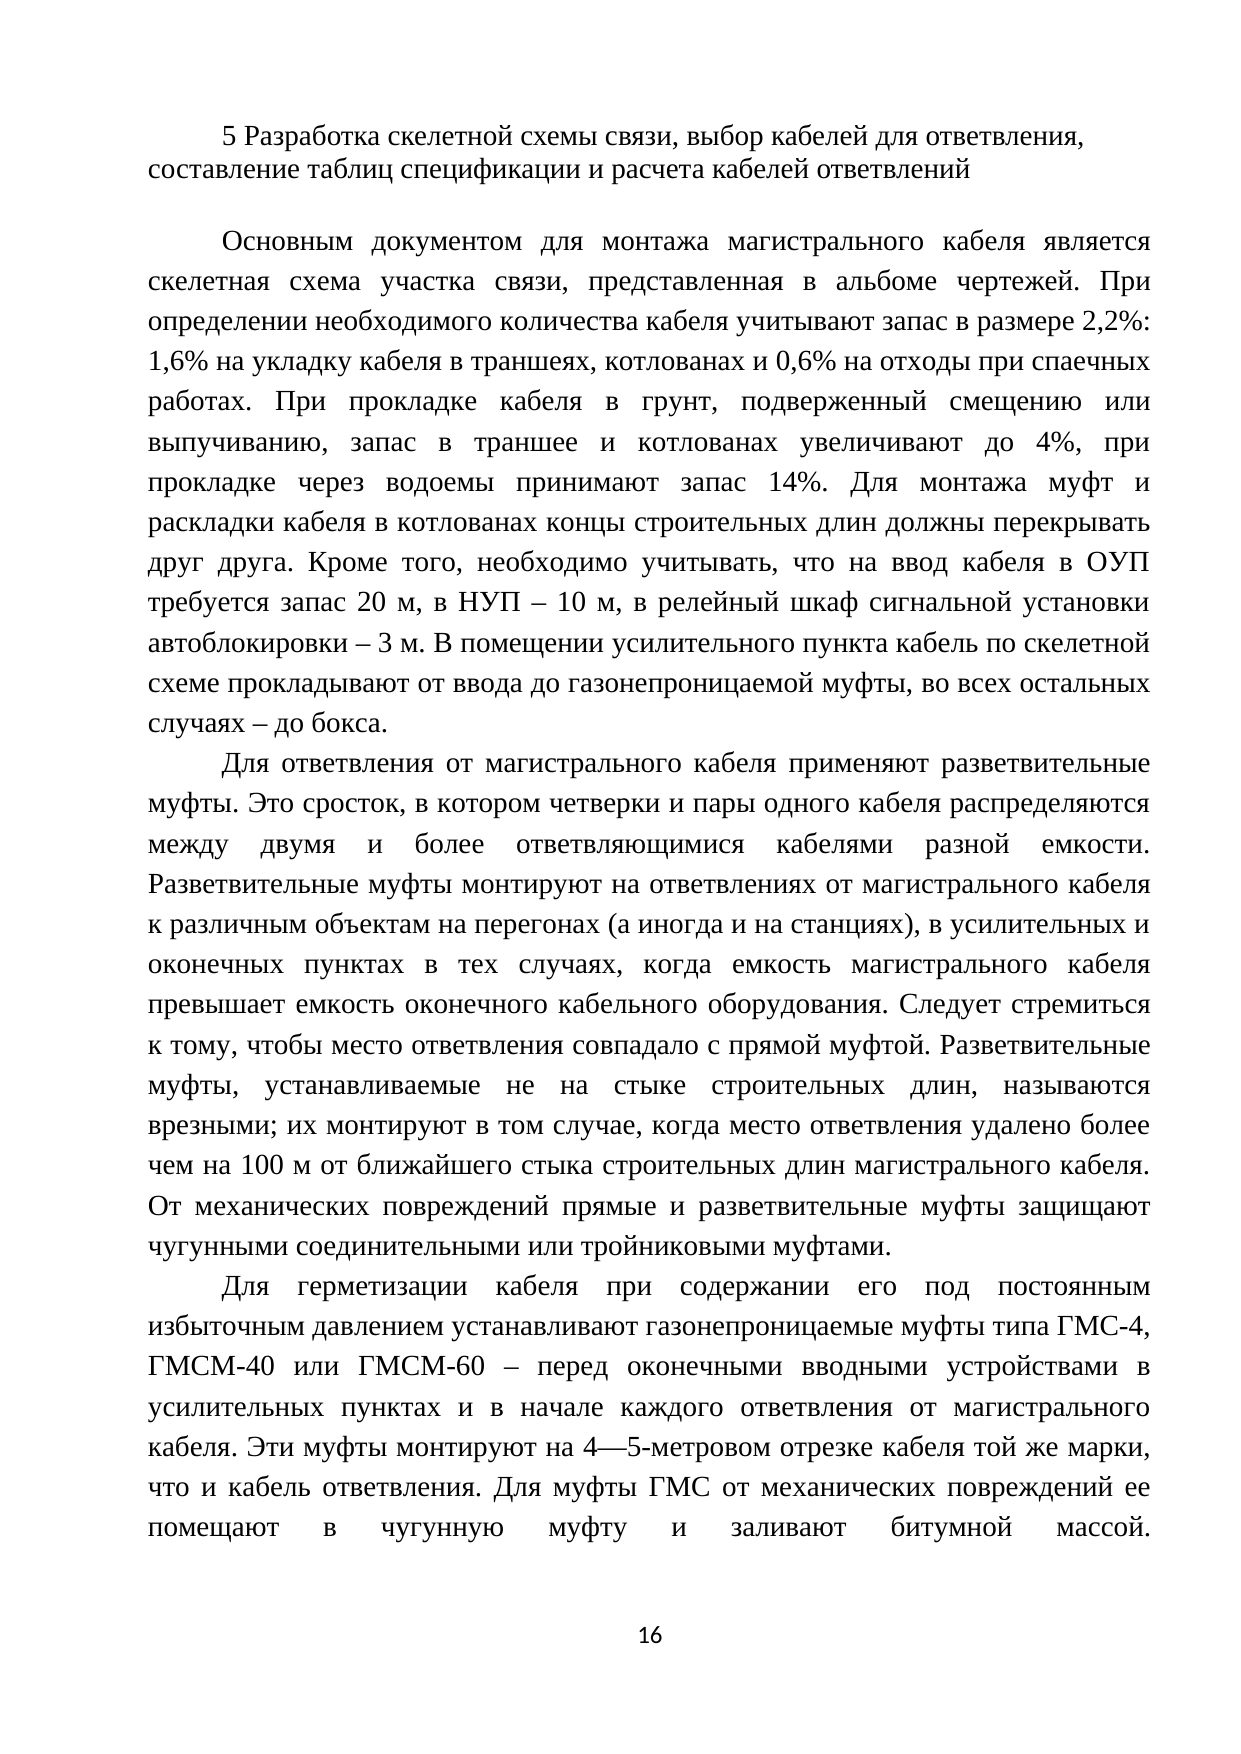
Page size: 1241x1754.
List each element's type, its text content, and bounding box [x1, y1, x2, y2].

subtitle 5 Разработка скелетной схемы связи, выбор кабелей для ответвления, составление таблиц спецификации и расчета кабелей ответвлений [148, 118, 1152, 185]
text Основным документом для монтажа магистрального кабеля является скелетная схема участка связи, представленная в альбоме чертежей. При определении необходимого количества кабеля учитывают запас в размере 2,2%: 1,6% на укладку кабеля в траншеях, котлованах и 0,6% на отходы при спаечных работах. При прокладке кабеля в грунт, подверженный смещению или выпучиванию, запас в траншее и котлованах увеличивают до 4%, при прокладке через водоемы принимают запас 14%. Для монтажа муфт и раскладки кабеля в котлованах концы строительных длин должны перекрывать друг друга. Кроме того, необходимо учитывать, что на ввод кабеля в ОУП требуется запас , в НУП – , в релейный шкаф сигнальной установки автоблокировки – . В помещении усилительного пункта кабель по скелетной схеме прокладывают от ввода до газонепроницаемой муфты, во всех остальных случаях – до бокса. [148, 223, 1152, 739]
text Для ответвления от магистрального кабеля применяют разветвительные муфты. Это сросток, в котором четверки и пары одного кабеля распределяются между двумя и более ответвляющимися кабелями разной емкости. Разветвительные муфты монтируют на ответвлениях от магистрального кабеля к различным объектам на перегонах (а иногда и на станциях), в усилительных и оконечных пунктах в тех случаях, когда емкость магистрального кабеля превышает емкость оконечного кабельного оборудования. Следует стремиться к тому, чтобы место ответвления совпадало с прямой муфтой. Разветвительные муфты, устанавливаемые не на стыке строительных длин, называются врезными; их монтируют в том случае, когда место ответвления удалено более чем на от ближайшего стыка строительных длин магистрального кабеля. От механических повреждений прямые и разветвительные муфты защищают чугунными соединительными или тройниковыми муфтами. [148, 745, 1152, 1261]
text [148, 1268, 1152, 1543]
